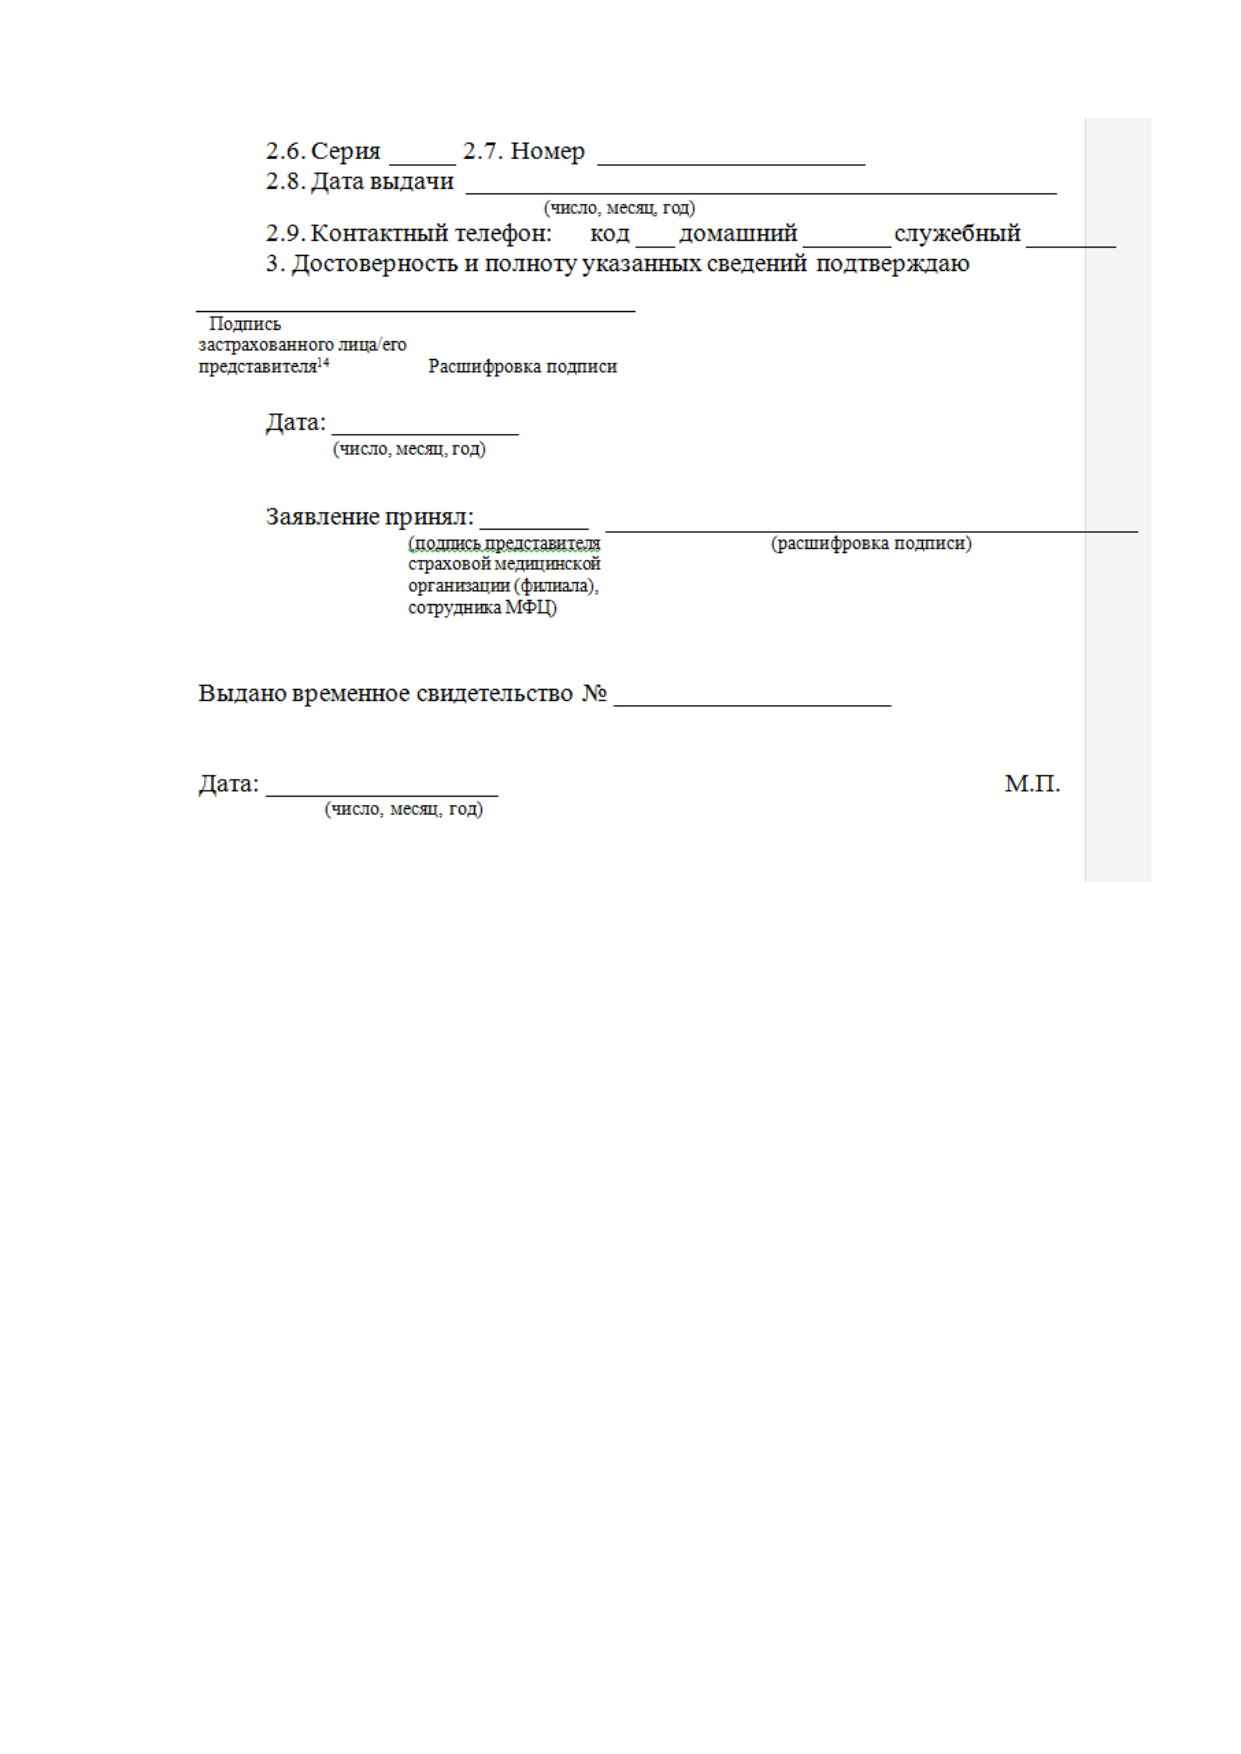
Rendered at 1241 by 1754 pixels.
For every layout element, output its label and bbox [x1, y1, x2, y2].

picture [177, 118, 1152, 882]
